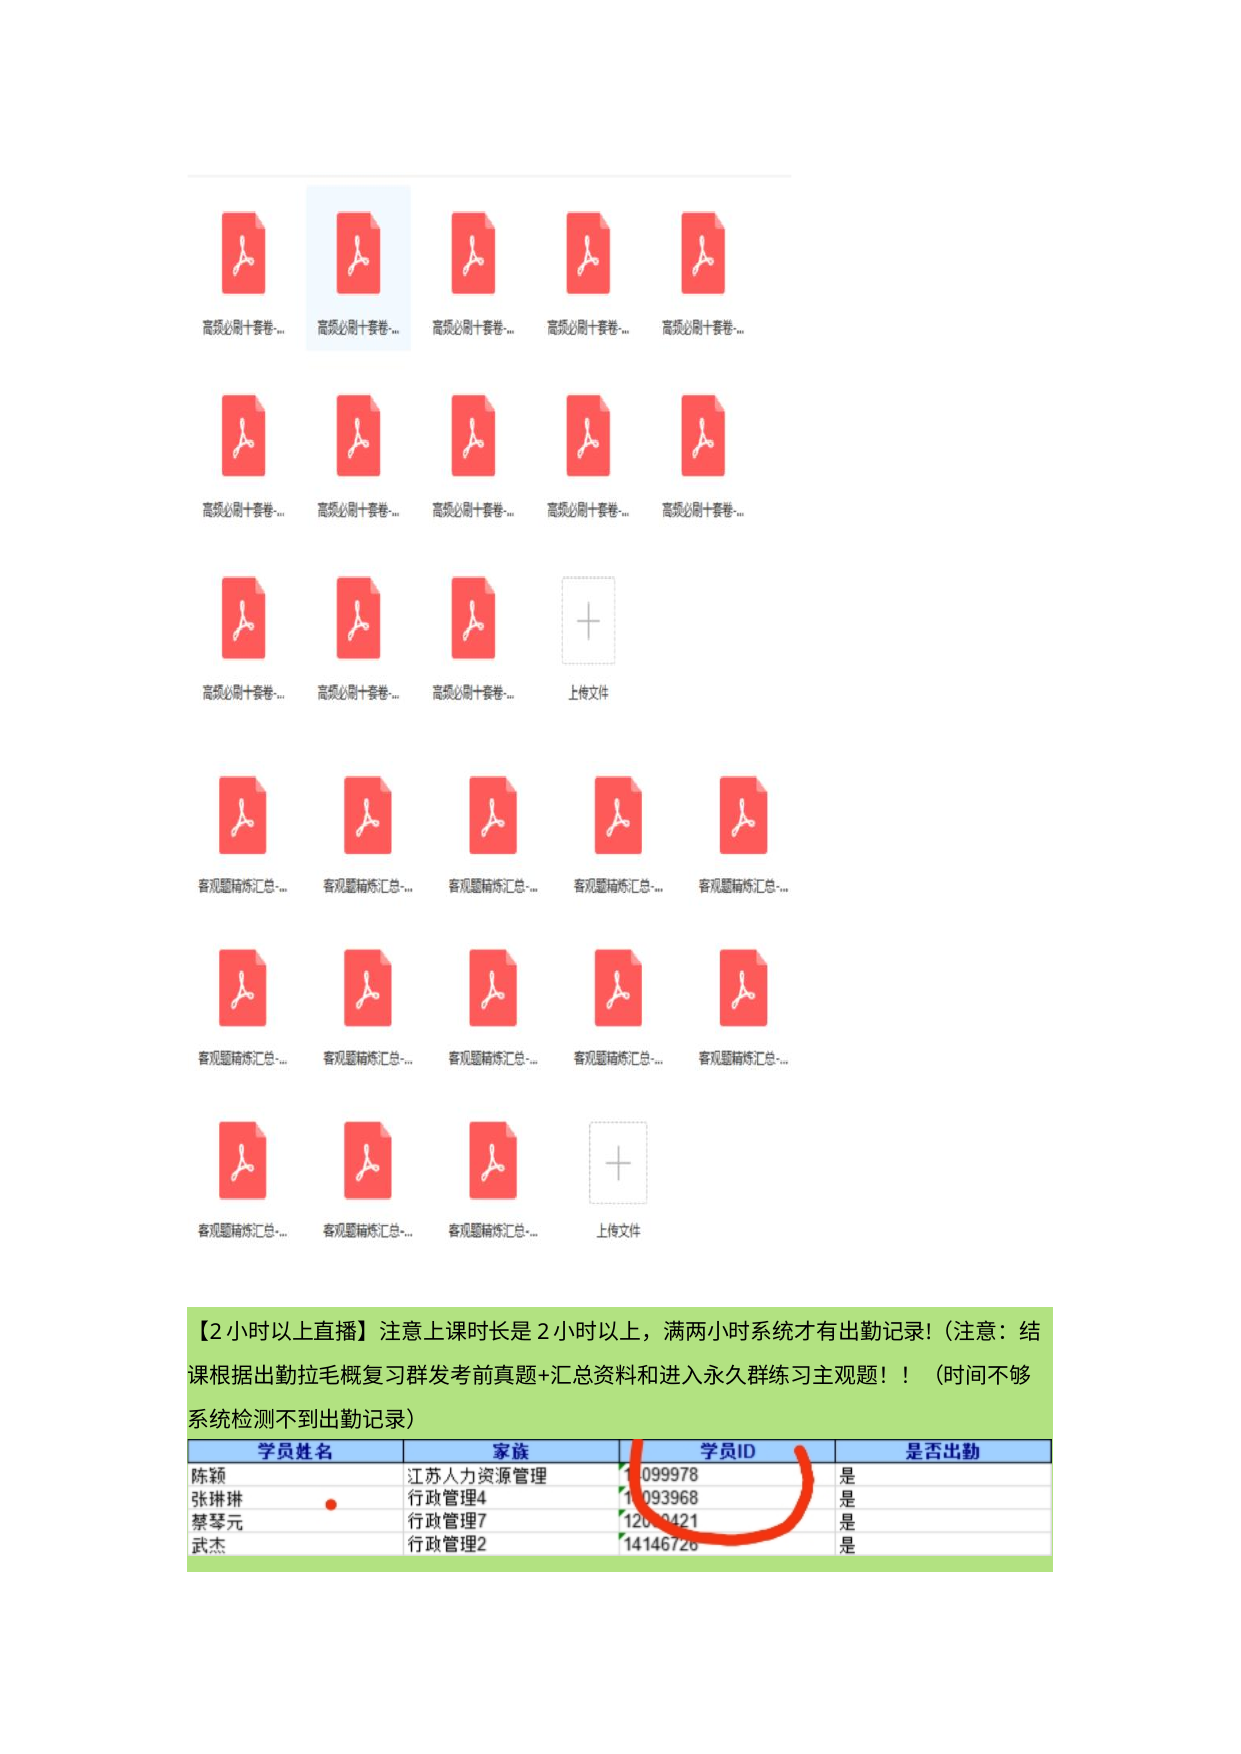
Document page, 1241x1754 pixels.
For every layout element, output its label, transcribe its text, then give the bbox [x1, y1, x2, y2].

picture [187, 1439, 1052, 1556]
text 【2小时以上直播】注意上课时长是2小时以上，满两小时系统才有出勤记录!（注意：结课根据出勤拉毛概复习群发考前真题+汇总资料和进入永久群练习主观题！！（时间不够系统检测不到出勤记录） [187, 1307, 1053, 1440]
picture [187, 172, 792, 723]
picture [187, 761, 830, 1281]
